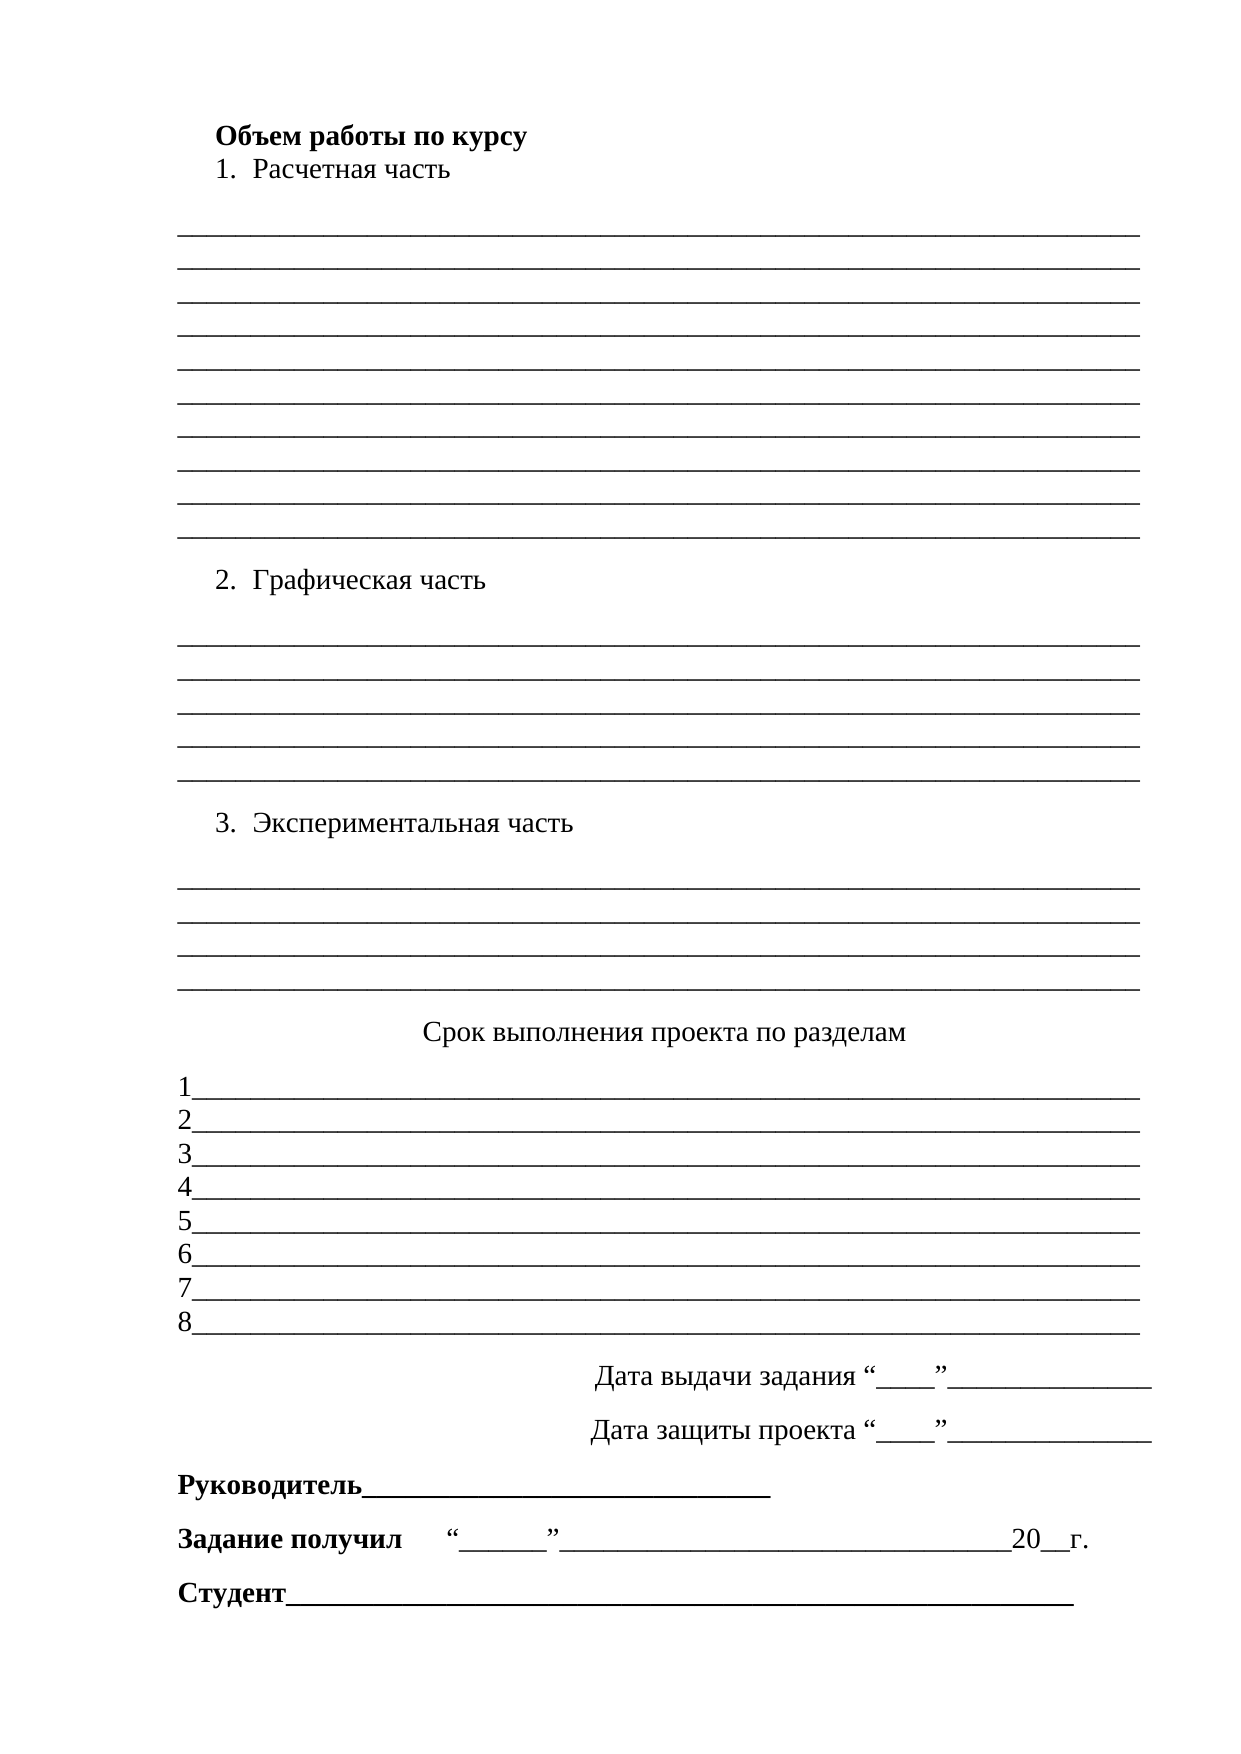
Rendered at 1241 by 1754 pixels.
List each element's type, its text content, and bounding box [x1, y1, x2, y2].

text Студент______________________________________________________ [177, 1576, 1152, 1609]
text Дата выдачи задания “____”______________ [458, 1358, 1152, 1392]
text Срок выполнения проекта по разделам [177, 1014, 1152, 1048]
text __________________________________________________________________________________________________________________________________________________________________________________________________________________________________________________________________________________________________________________________________________ [177, 617, 1152, 784]
list Экспериментальная часть [215, 805, 1152, 839]
text ____________________________________________________________________________________________________________________________________________________________________________________________________________________________________________________________________________________________________________________________________________________________________________________________________________________________________________________________________________________________________________________________________________________________________________________________________________________________________________________________________________________ [177, 206, 1152, 541]
text ________________________________________________________________________________________________________________________________________________________________________________________________________________________________________________________________________ [177, 859, 1152, 994]
text Руководитель____________________________ [177, 1467, 1152, 1500]
list Расчетная часть [215, 152, 1152, 185]
text Дата защиты проекта “____”______________ [458, 1412, 1152, 1446]
text Объем работы по курсу [215, 118, 1152, 152]
text Задание получил “______”_______________________________20__г. [177, 1521, 1152, 1555]
text 1_________________________________________________________________2_________________________________________________________________3_________________________________________________________________4_________________________________________________________________5_________________________________________________________________6_________________________________________________________________7_________________________________________________________________8_________________________________________________________________ [177, 1069, 1152, 1337]
list Графическая часть [215, 562, 1152, 596]
